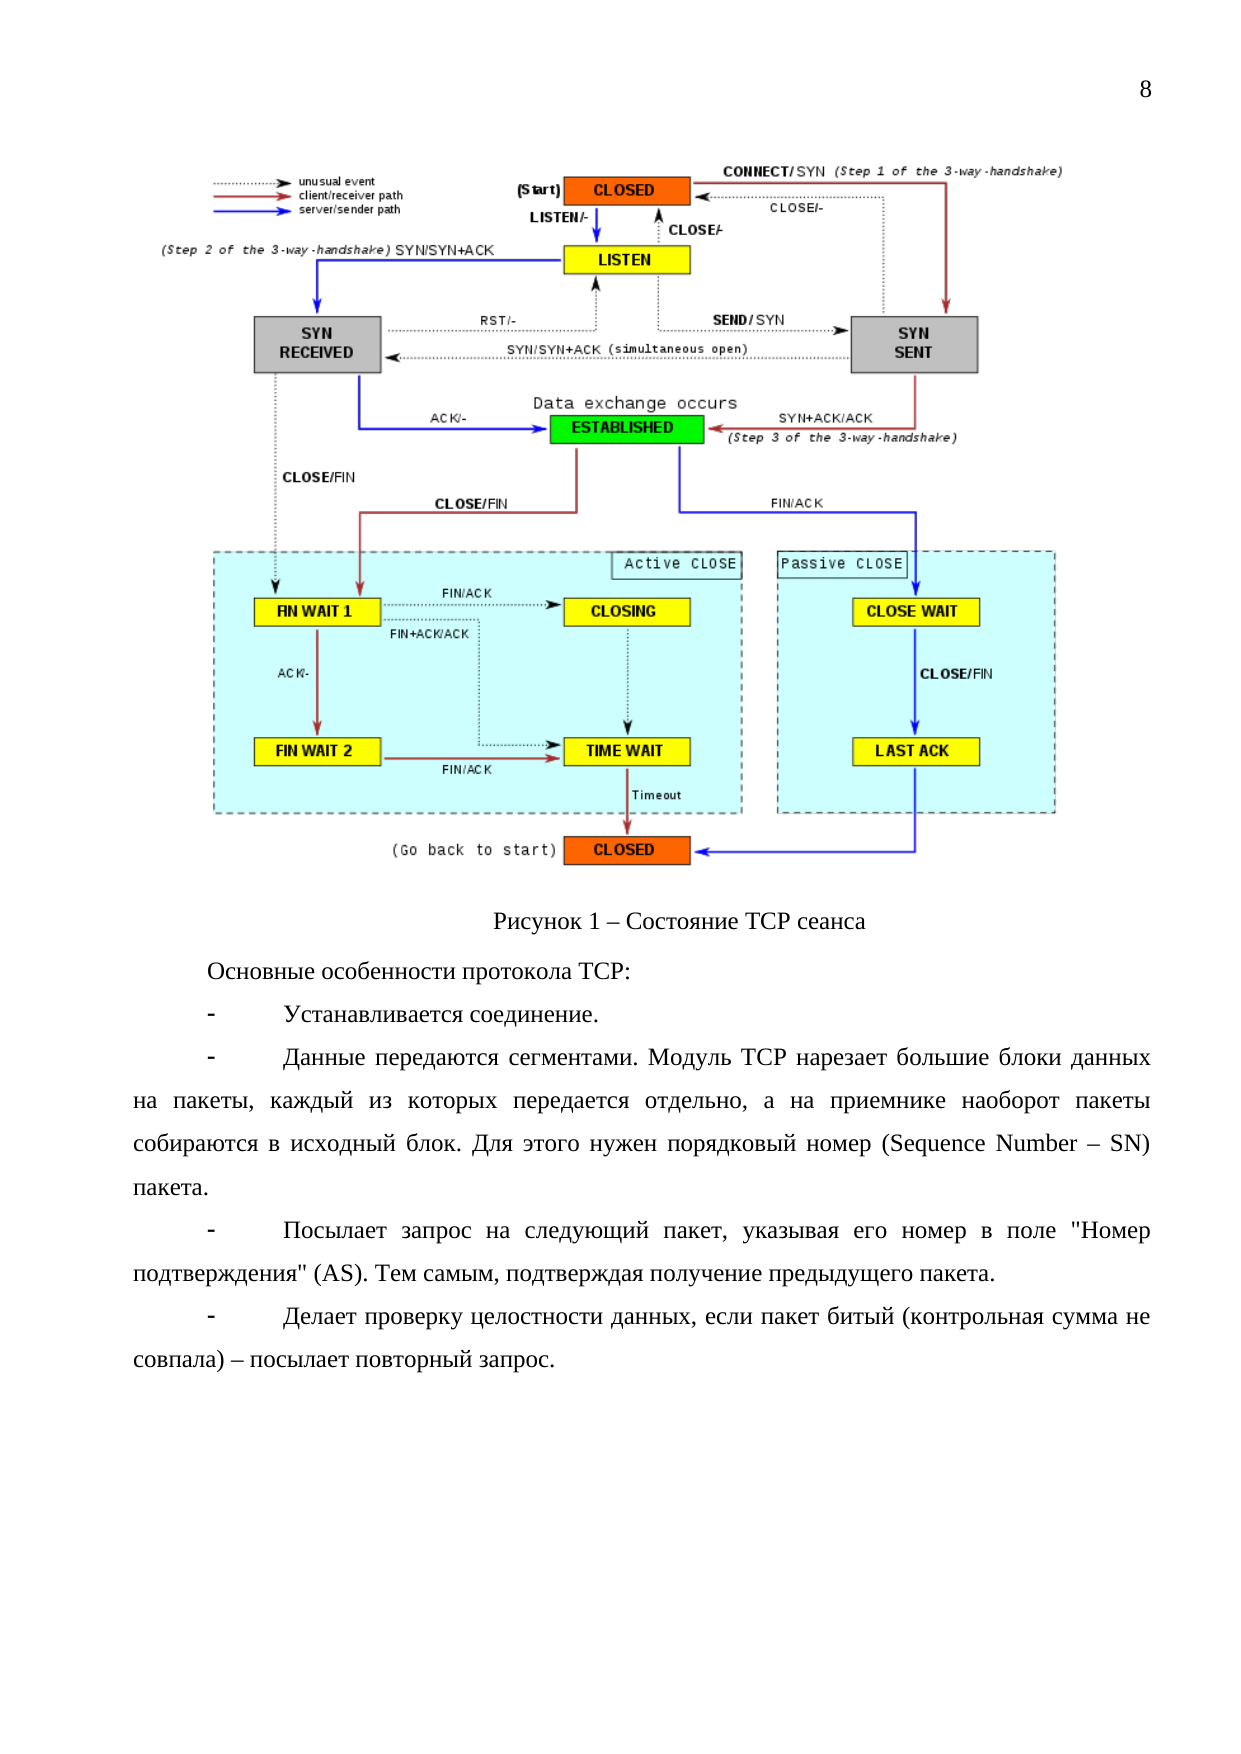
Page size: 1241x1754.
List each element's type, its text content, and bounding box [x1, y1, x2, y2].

text Рисунок 1 – Состояние TCP сеанса [133, 906, 1152, 935]
picture [132, 131, 1143, 892]
list Устанавливается соединение. [133, 999, 1152, 1028]
list Посылает запрос на следующий пакет, указывая его номер в поле "Номер подтверждения" (AS). Тем самым, подтверждая получение предыдущего пакета. [133, 1215, 1152, 1287]
list Данные передаются сегментами. Модуль TCP нарезает большие блоки данных на пакеты, каждый из которых передается отдельно, а на приемнике наоборот пакеты собираются в исходный блок. Для этого нужен порядковый номер (Sequence Number – SN) пакета. [133, 1042, 1152, 1200]
list Делает проверку целостности данных, если пакет битый (контрольная сумма не совпала) – посылает повторный запрос. [133, 1301, 1152, 1373]
text Основные особенности протокола TCP: [133, 956, 1152, 985]
